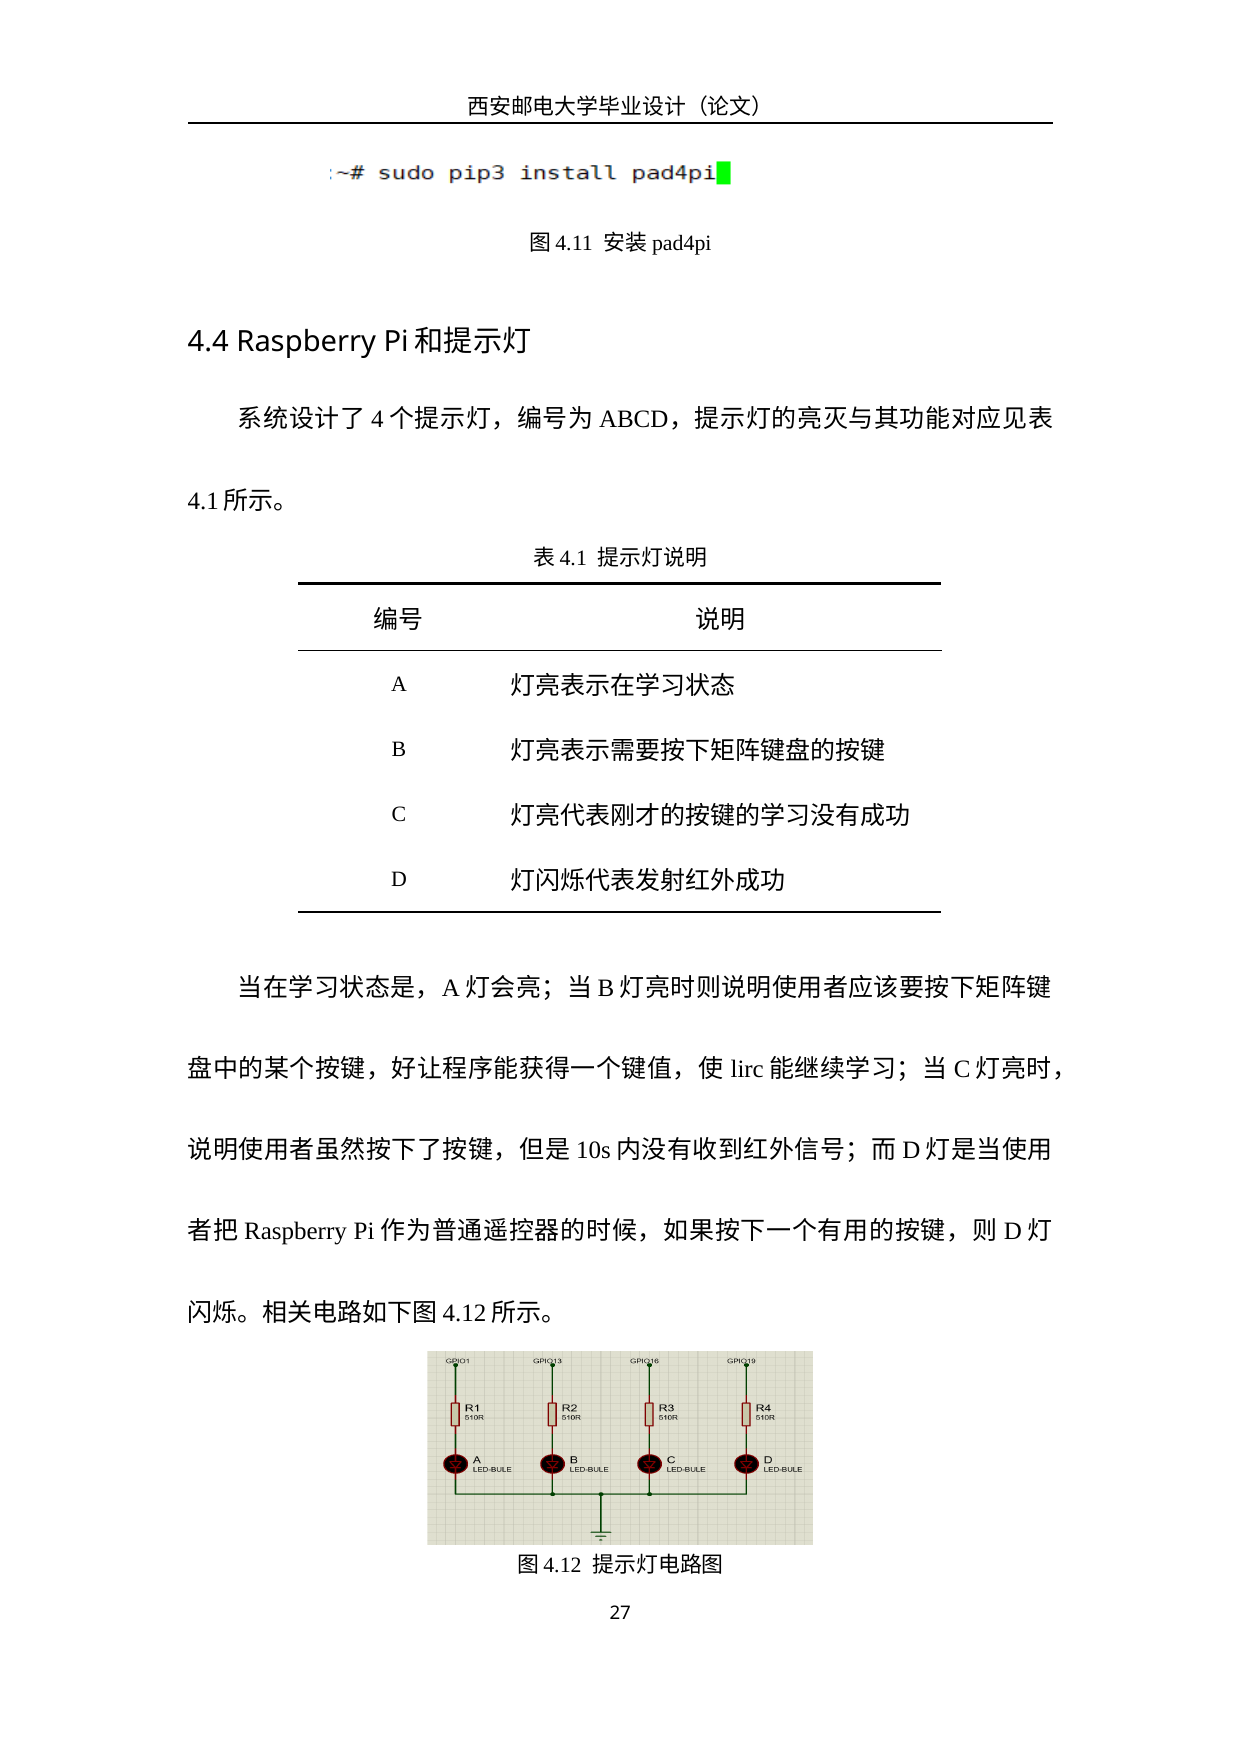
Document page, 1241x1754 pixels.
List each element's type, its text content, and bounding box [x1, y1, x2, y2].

table_cell A [298, 651, 499, 716]
text 图4.11 安装pad4pi [187, 225, 1053, 257]
table_header 编号 [298, 585, 499, 650]
table_cell C [298, 781, 499, 846]
text 系统设计了4个提示灯，编号为ABCD，提示灯的亮灭与其功能对应见表4.1所示。 [187, 384, 1053, 531]
picture [330, 159, 911, 210]
table_cell 灯亮代表刚才的按键的学习没有成功 [499, 781, 941, 846]
table_header 说明 [499, 585, 941, 650]
table_cell 灯亮表示需要按下矩阵键盘的按键 [499, 716, 941, 781]
text 图4.12 提示灯电路图 [187, 1547, 1053, 1579]
text 表4.1 提示灯说明 [187, 540, 1053, 572]
text 当在学习状态是，A灯会亮；当B灯亮时则说明使用者应该要按下矩阵键盘中的某个按键，好让程序能获得一个键值，使lirc能继续学习；当C灯亮时，说明使用者虽然按下了按键，但是10s内没有收到红外信号；而D灯是当使用者把Raspberry Pi作为普通遥控器的时候，如果按下一个有用的按键，则D灯闪烁。相关电路如下图4.12所示。 [187, 953, 1053, 1343]
table_cell B [298, 716, 499, 781]
table_cell 灯闪烁代表发射红外成功 [499, 846, 941, 911]
table_cell 灯亮表示在学习状态 [499, 651, 942, 716]
text 4.4 Raspberry Pi和提示灯 [187, 307, 1053, 372]
picture [427, 1351, 813, 1545]
table_cell D [298, 846, 499, 911]
